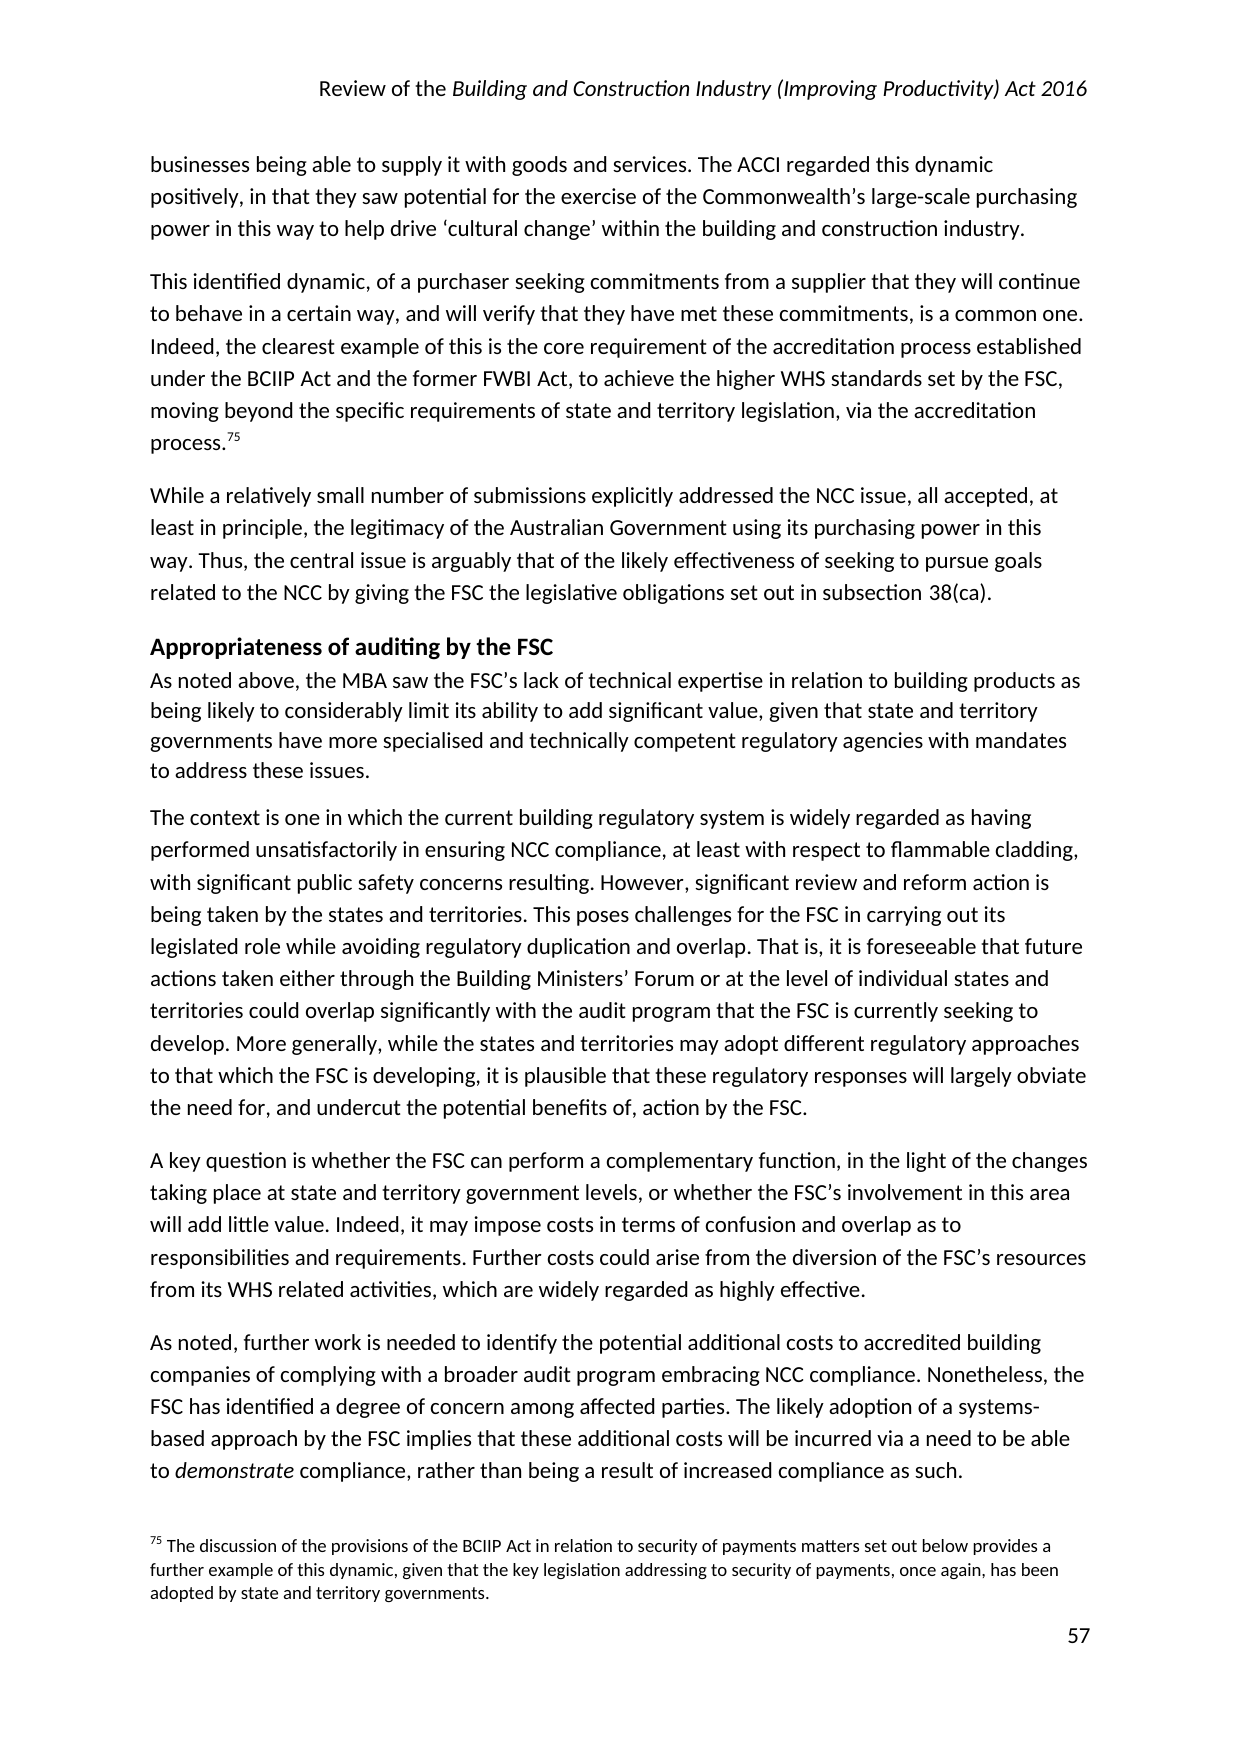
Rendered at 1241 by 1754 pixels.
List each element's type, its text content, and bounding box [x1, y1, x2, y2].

text While a relatively small number of submissions explicitly addressed the NCC issue, all accepted, at least in principle, the legitimacy of the Australian Government using its purchasing power in this way. Thus, the central issue is arguably that of the likely effectiveness of seeking to pursue goals related to the NCC by giving the FSC the legislative obligations set out in subsection 38(ca). [150, 481, 1090, 606]
text As noted, further work is needed to identify the potential additional costs to accredited building companies of complying with a broader audit program embracing NCC compliance. Nonetheless, the FSC has identified a degree of concern among affected parties. The likely adoption of a systems-based approach by the FSC implies that these additional costs will be incurred via a need to be able to demonstrate compliance, rather than being a result of increased compliance as such. [150, 1328, 1090, 1485]
subtitle Appropriateness of auditing by the FSC [150, 631, 1090, 661]
text As noted above, the MBA saw the FSC’s lack of technical expertise in relation to building products as being likely to considerably limit its ability to add significant value, given that state and territory governments have more specialised and technically competent regulatory agencies with mandates to address these issues. [150, 666, 1090, 784]
text A key question is whether the FSC can perform a complementary function, in the light of the changes taking place at state and territory government levels, or whether the FSC’s involvement in this area will add little value. Indeed, it may impose costs in terms of confusion and overlap as to responsibilities and requirements. Further costs could arise from the diversion of the FSC’s resources from its WHS related activities, which are widely regarded as highly effective. [150, 1146, 1090, 1303]
text This identified dynamic, of a purchaser seeking commitments from a supplier that they will continue to behave in a certain way, and will verify that they have met these commitments, is a common one. Indeed, the clearest example of this is the core requirement of the accreditation process established under the BCIIP Act and the former FWBI Act, to achieve the higher WHS standards set by the FSC, moving beyond the specific requirements of state and territory legislation, via the accreditation process. [150, 267, 1090, 456]
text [150, 150, 1090, 242]
text The context is one in which the current building regulatory system is widely regarded as having performed unsatisfactorily in ensuring NCC compliance, at least with respect to flammable cladding, with significant public safety concerns resulting. However, significant review and reform action is being taken by the states and territories. This poses challenges for the FSC in carrying out its legislated role while avoiding regulatory duplication and overlap. That is, it is foreseeable that future actions taken either through the Building Ministers’ Forum or at the level of individual states and territories could overlap significantly with the audit program that the FSC is currently seeking to develop. More generally, while the states and territories may adopt different regulatory approaches to that which the FSC is developing, it is plausible that these regulatory responses will largely obviate the need for, and undercut the potential benefits of, action by the FSC. [150, 803, 1090, 1121]
